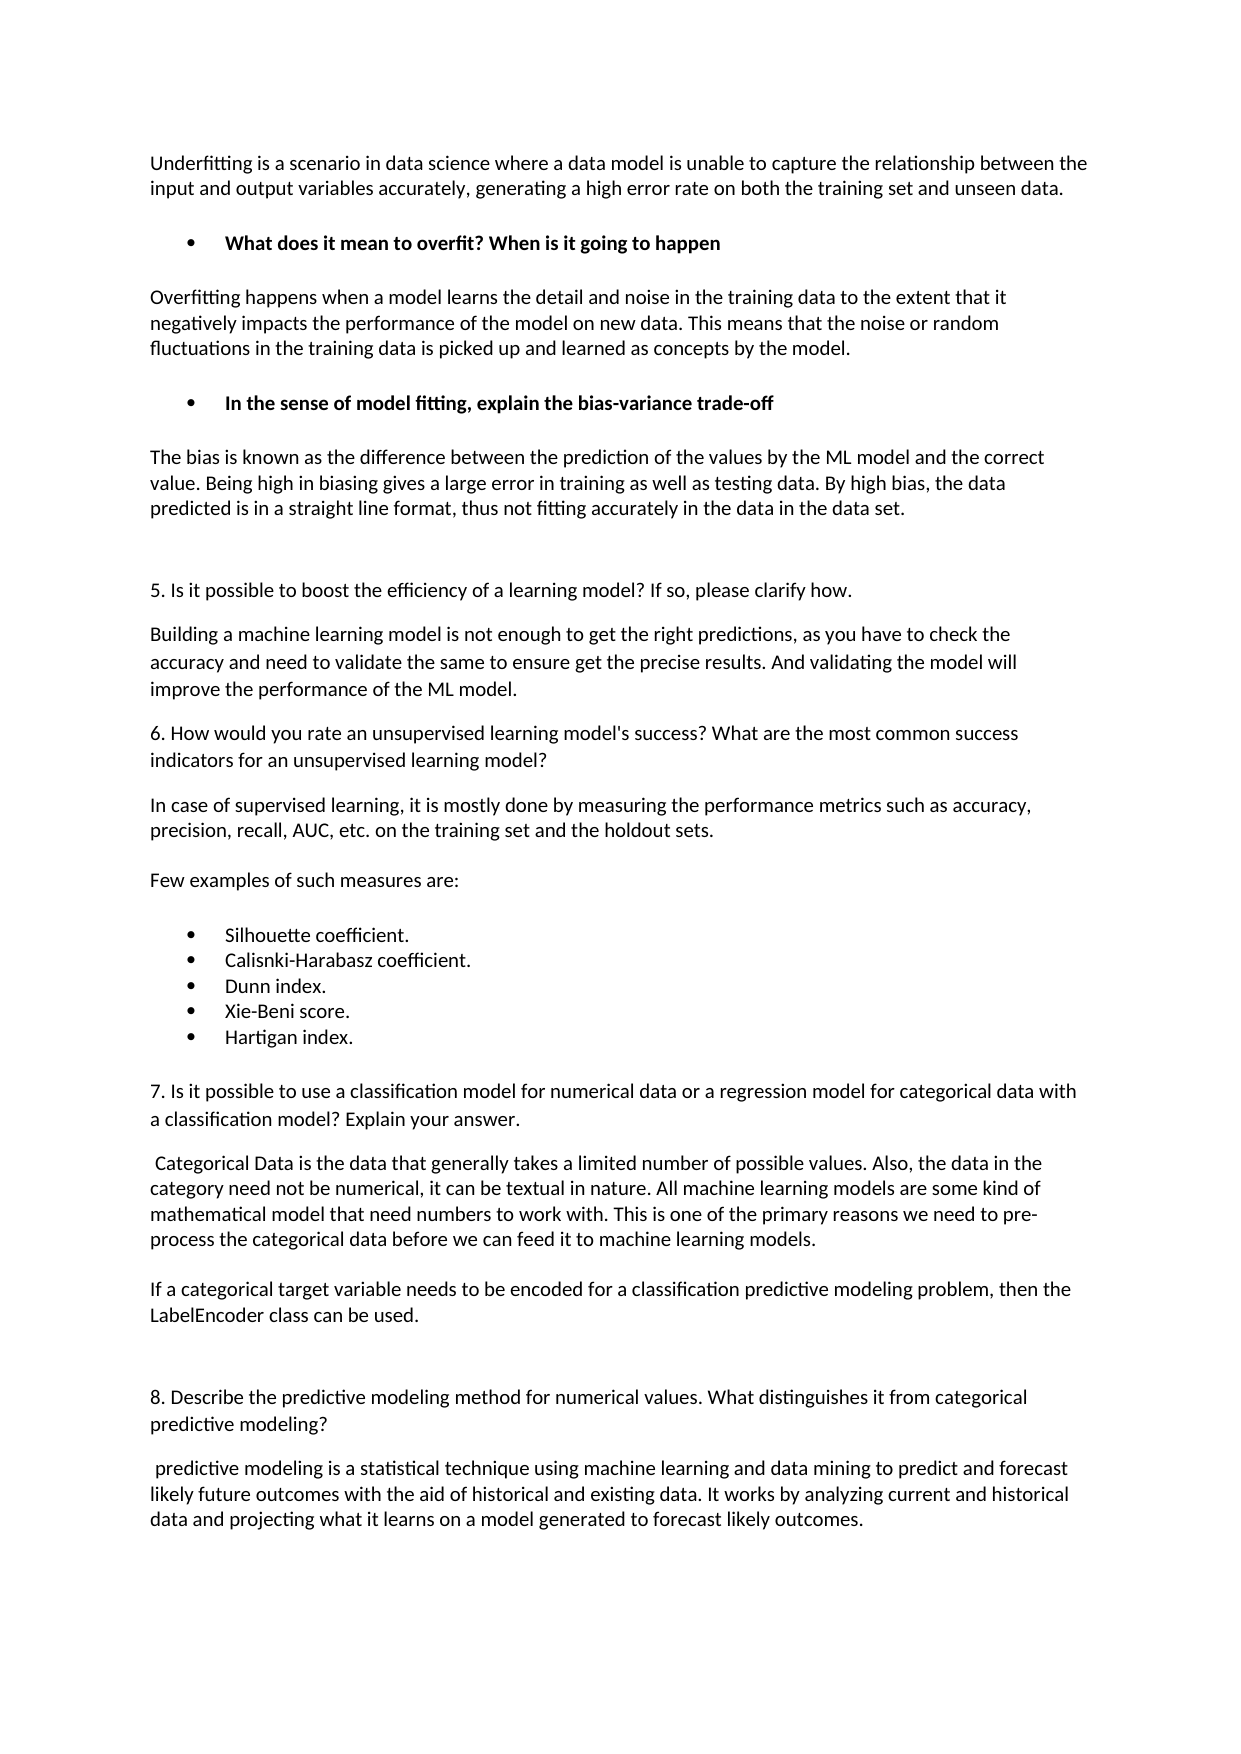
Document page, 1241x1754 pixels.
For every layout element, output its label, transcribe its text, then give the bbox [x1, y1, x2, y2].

text Building a machine learning model is not enough to get the right predictions, as you have to check the accuracy and need to validate the same to ensure get the precise results. And validating the model will improve the performance of the ML model. [150, 621, 1090, 702]
list Xie-Beni score. [187, 998, 1090, 1024]
text If a categorical target variable needs to be encoded for a classification predictive modeling problem, then the LabelEncoder class can be used. [150, 1277, 1090, 1327]
text Underfitting is a scenario in data science where a data model is unable to capture the relationship between the input and output variables accurately, generating a high error rate on both the training set and unseen data. [150, 150, 1090, 201]
text 8. Describe the predictive modeling method for numerical values. What distinguishes it from categorical predictive modeling? [150, 1384, 1090, 1437]
text 7. Is it possible to use a classification model for numerical data or a regression model for categorical data with a classification model? Explain your answer. [150, 1078, 1090, 1131]
list Dunn index. [187, 973, 1090, 998]
list What does it mean to overfit? When is it going to happen [187, 230, 1090, 255]
text Overfitting happens when a model learns the detail and noise in the training data to the extent that it negatively impacts the performance of the model on new data. This means that the noise or random fluctuations in the training data is picked up and learned as concepts by the model. [150, 284, 1090, 361]
list Calisnki-Harabasz coefficient. [187, 948, 1090, 973]
text The bias is known as the difference between the prediction of the values by the ML model and the correct value. Being high in biasing gives a large error in training as well as testing data. By high bias, the data predicted is in a straight line format, thus not fitting accurately in the data in the data set. [150, 444, 1090, 521]
text Few examples of such measures are: [150, 868, 1090, 893]
text Categorical Data is the data that generally takes a limited number of possible values. Also, the data in the category need not be numerical, it can be textual in nature. All machine learning models are some kind of mathematical model that need numbers to work with. This is one of the primary reasons we need to pre-process the categorical data before we can feed it to machine learning models. [150, 1150, 1090, 1252]
list Silhouette coefficient. [187, 922, 1090, 948]
text 5. Is it possible to boost the efficiency of a learning model? If so, please clarify how. [150, 577, 1090, 603]
text predictive modeling is a statistical technique using machine learning and data mining to predict and forecast likely future outcomes with the aid of historical and existing data. It works by analyzing current and historical data and projecting what it learns on a model generated to forecast likely outcomes. [150, 1455, 1090, 1532]
list In the sense of model fitting, explain the bias-variance trade-off [187, 390, 1090, 415]
text 6. How would you rate an unsupervised learning model's success? What are the most common success indicators for an unsupervised learning model? [150, 720, 1090, 773]
text In case of supervised learning, it is mostly done by measuring the performance metrics such as accuracy, precision, recall, AUC, etc. on the training set and the holdout sets. [150, 792, 1090, 843]
list Hartigan index. [187, 1024, 1090, 1049]
